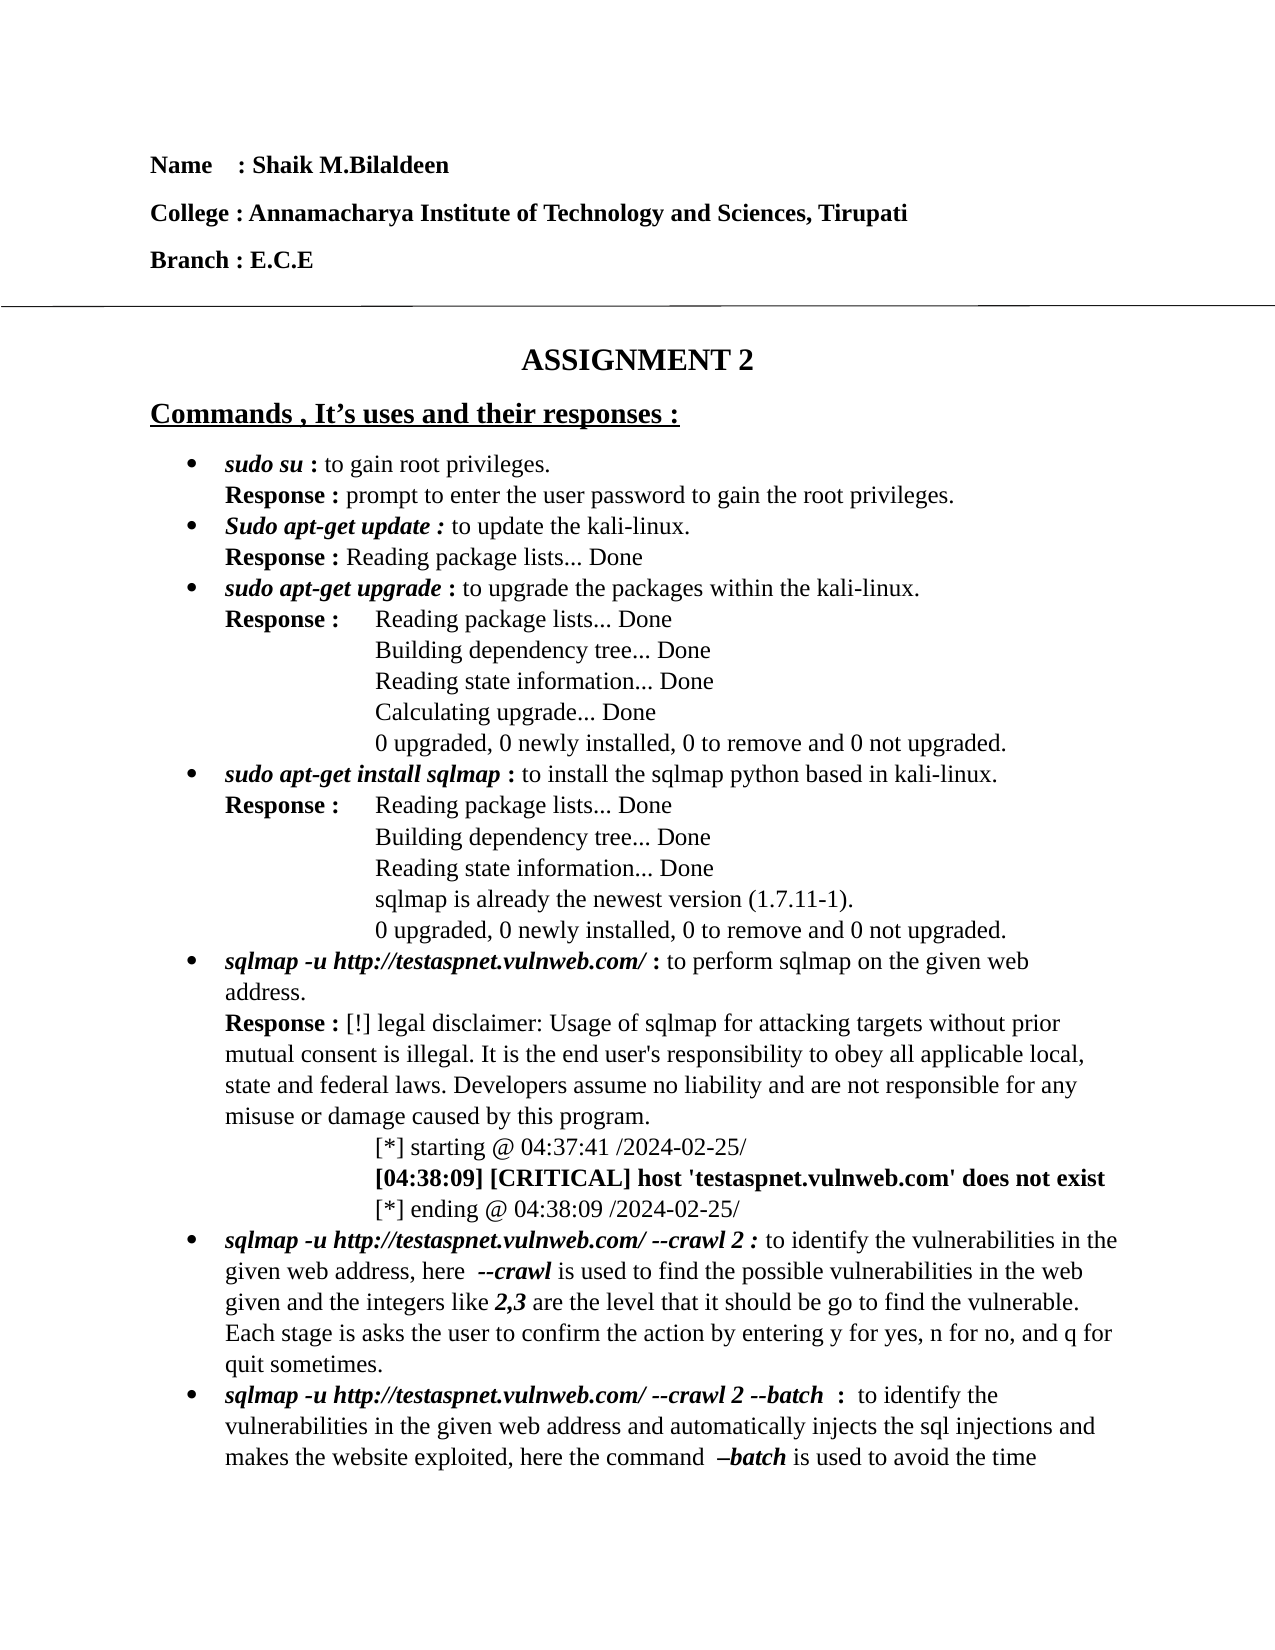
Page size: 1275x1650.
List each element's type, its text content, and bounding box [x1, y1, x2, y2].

list Building dependency tree... Done [375, 822, 1125, 850]
list sudo apt-get install sqlmap : to install the sqlmap python based in kali-linux. [187, 759, 1125, 788]
text Branch : E.C.E [150, 245, 1125, 274]
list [187, 1380, 1125, 1471]
list [*] ending @ 04:38:09 /2024-02-25/ [375, 1194, 1125, 1223]
list Response : Reading package lists... Done [225, 791, 1125, 819]
list [*] starting @ 04:37:41 /2024-02-25/ [375, 1132, 1125, 1161]
text ASSIGNMENT 2 [150, 341, 1125, 377]
list sqlmap -u http://testaspnet.vulnweb.com/ --crawl 2 : to identify the vulnerabilities in the given web address, here --crawl is used to find the possible vulnerabilities in the web given and the integers like 2,3 are the level that it should be go to find the vulnerable. Each stage is asks the user to confirm the action by entering y for yes, n for no, and q for quit sometimes. [187, 1225, 1125, 1378]
list sudo apt-get upgrade : to upgrade the packages within the kali-linux. [187, 573, 1125, 602]
list sudo su : to gain root privileges. [187, 449, 1125, 478]
text College : Annamacharya Institute of Technology and Sciences, Tirupati [150, 198, 1125, 226]
list Response : Reading package lists... Done [225, 604, 1125, 633]
text Commands , It’s uses and their responses : [150, 396, 1125, 430]
list Response : [!] legal disclaimer: Usage of sqlmap for attacking targets without prior mutual consent is illegal. It is the end user's responsibility to obey all applicable local, state and federal laws. Developers assume no liability and are not responsible for any misuse or damage caused by this program. [225, 1008, 1125, 1130]
list Response : Reading package lists... Done [225, 542, 1125, 571]
list Building dependency tree... Done [300, 635, 1125, 664]
list sqlmap is already the newest version (1.7.11-1). [375, 884, 1125, 912]
text Name : Shaik M.Bilaldeen [150, 150, 1125, 179]
list Sudo apt-get update : to update the kali-linux. [187, 511, 1125, 540]
list Reading state information... Done [375, 853, 1125, 881]
list sqlmap -u http://testaspnet.vulnweb.com/ : to perform sqlmap on the given web address. [187, 946, 1125, 1006]
list 0 upgraded, 0 newly installed, 0 to remove and 0 not upgraded. [300, 728, 1125, 757]
list Calculating upgrade... Done [300, 697, 1125, 726]
list Response : prompt to enter the user password to gain the root privileges. [225, 480, 1125, 509]
list Reading state information... Done [300, 666, 1125, 695]
list 0 upgraded, 0 newly installed, 0 to remove and 0 not upgraded. [375, 915, 1125, 943]
list [04:38:09] [CRITICAL] host 'testaspnet.vulnweb.com' does not exist [375, 1163, 1125, 1192]
